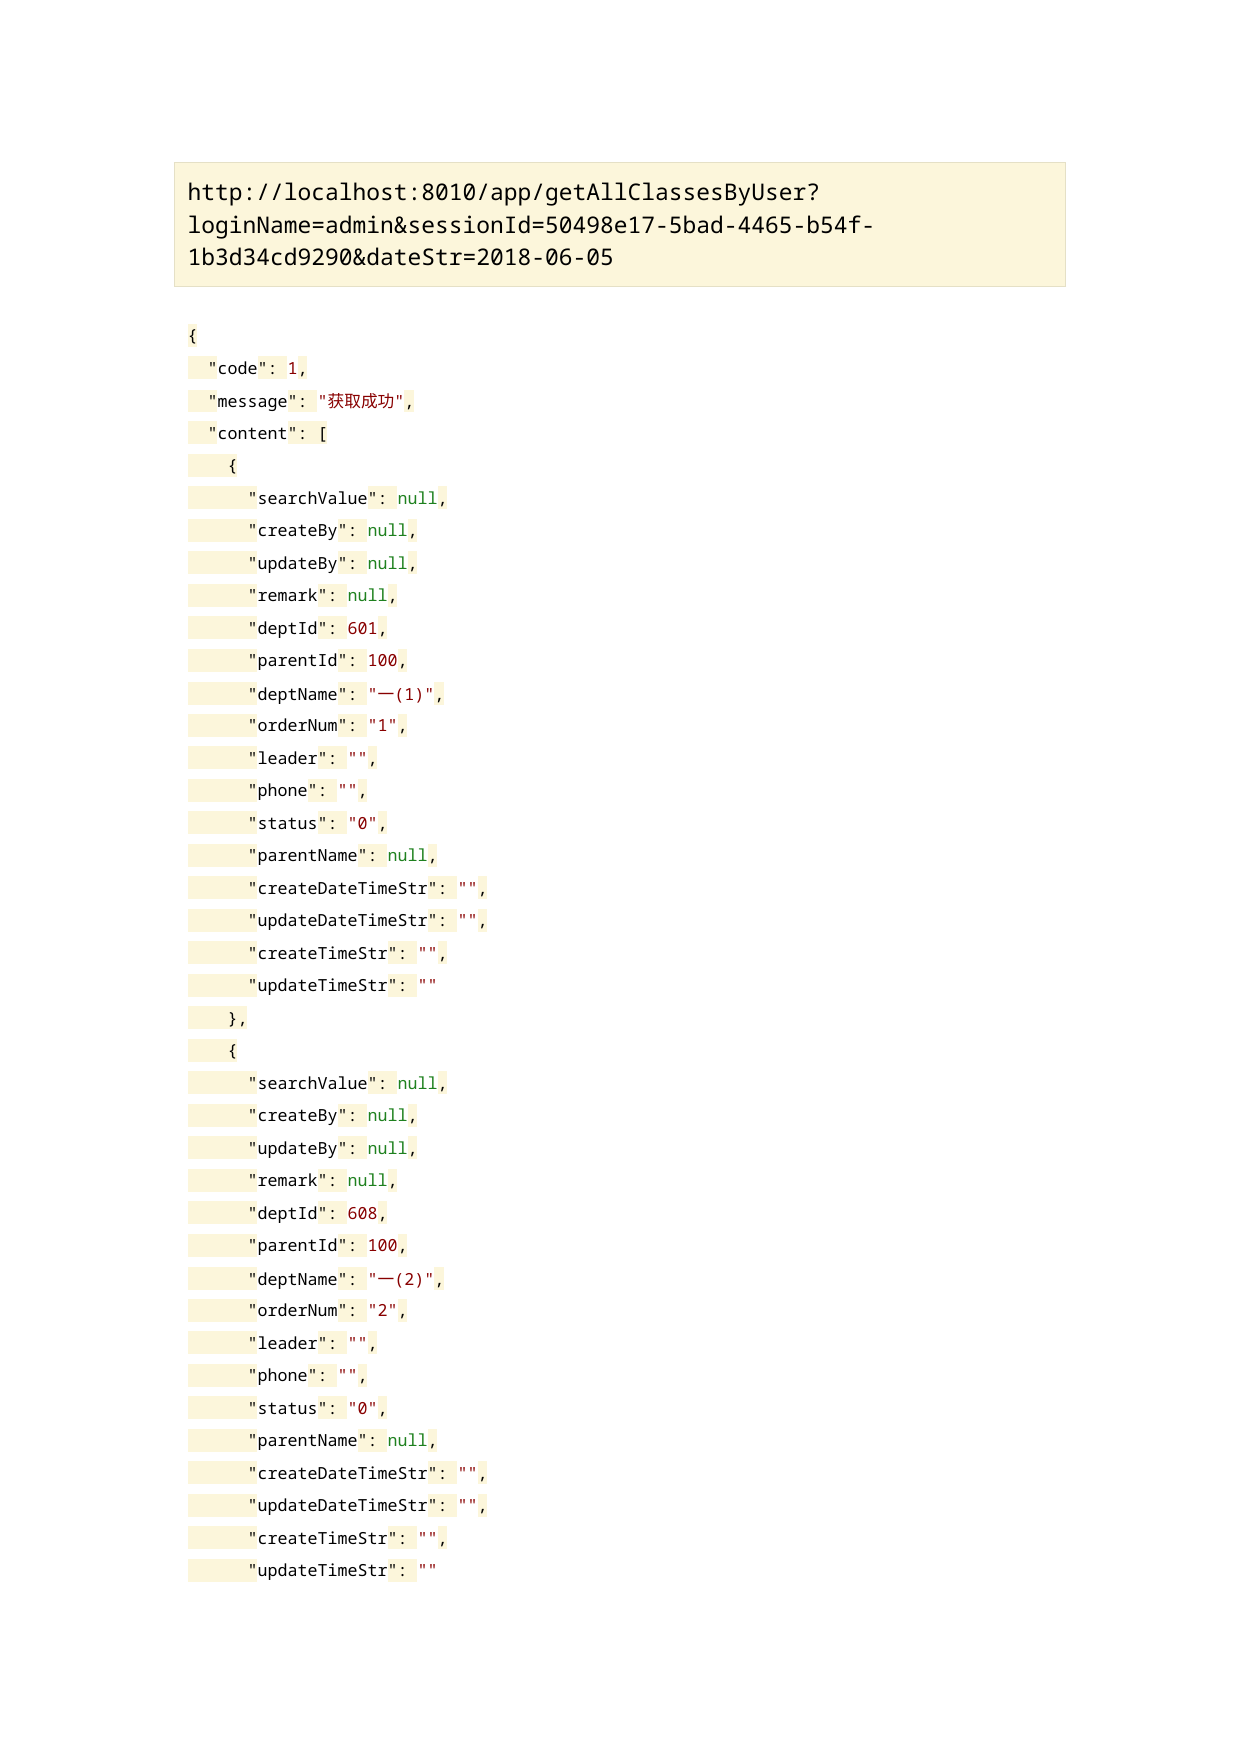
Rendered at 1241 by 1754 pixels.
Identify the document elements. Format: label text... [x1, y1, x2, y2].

text "deptName": "一(1)", [187, 677, 1053, 709]
text { [187, 319, 1053, 352]
text "deptId": 608, [187, 1197, 1053, 1229]
text "createTimeStr": "", [187, 937, 1053, 969]
text "createTimeStr": "", [187, 1522, 1053, 1554]
text "updateTimeStr": "" [187, 969, 1053, 1002]
text "updateBy": null, [187, 547, 1053, 579]
text "parentName": null, [187, 839, 1053, 872]
text "parentId": 100, [187, 1229, 1053, 1262]
text "phone": "", [187, 1359, 1053, 1392]
text "createDateTimeStr": "", [187, 1457, 1053, 1489]
text }, [187, 1002, 1053, 1034]
text "createDateTimeStr": "", [187, 872, 1053, 904]
text "updateBy": null, [187, 1132, 1053, 1164]
text "deptId": 601, [187, 612, 1053, 644]
text "phone": "", [187, 774, 1053, 807]
text "orderNum": "1", [187, 709, 1053, 742]
text "parentId": 100, [187, 644, 1053, 677]
text "remark": null, [187, 1164, 1053, 1197]
text "status": "0", [187, 807, 1053, 839]
text "code": 1, [187, 352, 1053, 384]
text "leader": "", [187, 742, 1053, 774]
text "updateTimeStr": "" [187, 1554, 1053, 1587]
text "status": "0", [187, 1392, 1053, 1424]
text "remark": null, [187, 579, 1053, 612]
text http://localhost:8010/app/getAllClassesByUser?loginName=admin&sessionId=50498e17-5bad-4465-b54f-1b3d34cd9290&dateStr=2018-06-05 [175, 163, 1065, 286]
text "deptName": "一(2)", [187, 1262, 1053, 1294]
text "message": "获取成功", [187, 384, 1053, 417]
text "searchValue": null, [187, 1067, 1053, 1099]
text { [187, 1034, 1053, 1067]
text "searchValue": null, [187, 482, 1053, 514]
text "updateDateTimeStr": "", [187, 1489, 1053, 1522]
text "leader": "", [187, 1327, 1053, 1359]
text "updateDateTimeStr": "", [187, 904, 1053, 937]
text "content": [ [187, 417, 1053, 449]
text { [187, 449, 1053, 482]
text "orderNum": "2", [187, 1294, 1053, 1327]
text "createBy": null, [187, 1099, 1053, 1132]
text "parentName": null, [187, 1424, 1053, 1457]
text "createBy": null, [187, 514, 1053, 547]
